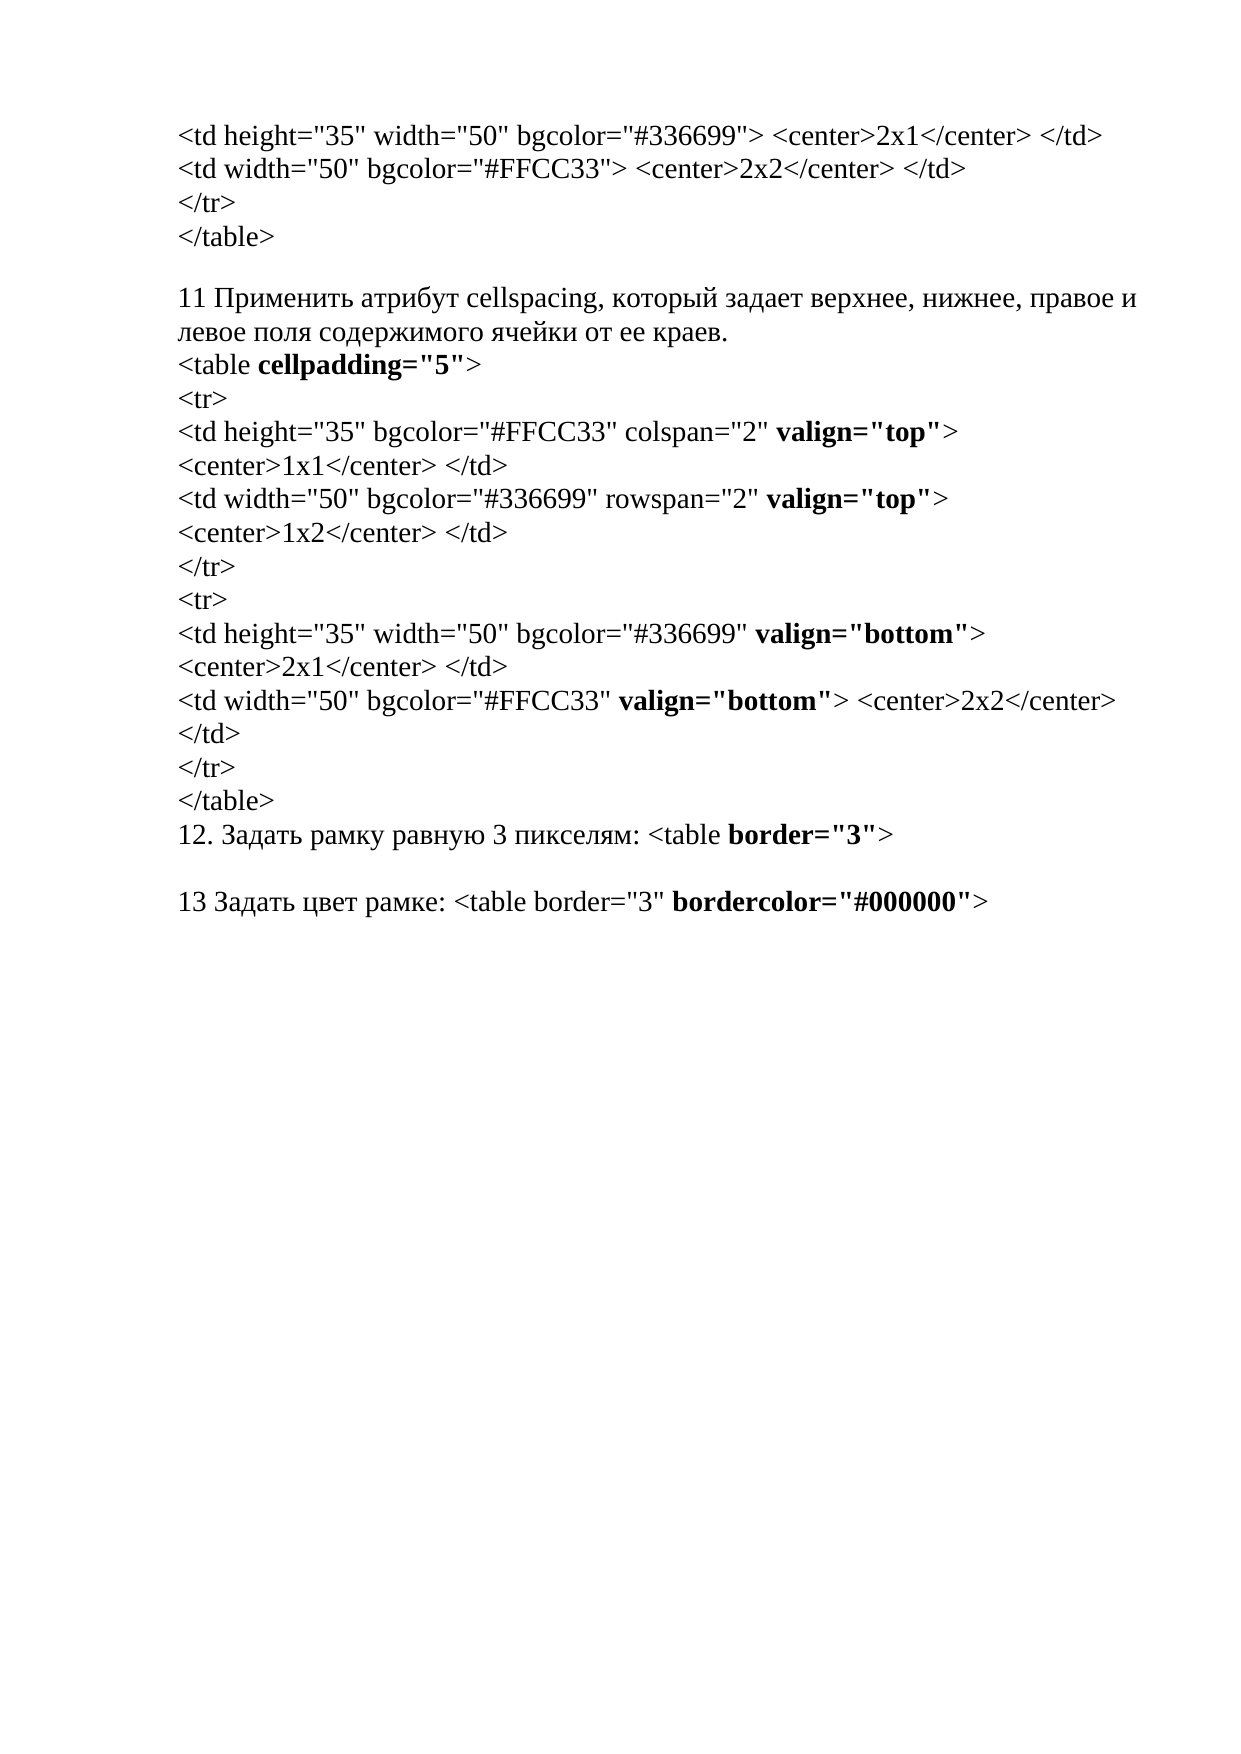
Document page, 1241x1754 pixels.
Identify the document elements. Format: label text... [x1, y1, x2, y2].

text 11 Применить атрибут cellspacing, который задает верхнее, нижнее, правое и левое поля содержимого ячейки от ее краев. [177, 280, 1152, 347]
text 12. Задать рамку равную 3 пикселям: <table border="3"> 13 Задать цвет рамке: <table border="3" bordercolor="#000000"> [177, 817, 1152, 918]
text <table cellpadding="5"> <tr> <td height="35" bgcolor="#FFCC33" colspan="2" valign="top"> <center>1x1</center> </td> <td width="50" bgcolor="#336699" rowspan="2" valign="top"> <center>1x2</center> </td> </tr> <tr> <td height="35" width="50" bgcolor="#336699" valign="bottom"> <center>2x1</center> </td> <td width="50" bgcolor="#FFCC33" valign="bottom"> <center>2x2</center> </td> </tr> </table> [177, 347, 1152, 817]
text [177, 118, 1152, 280]
